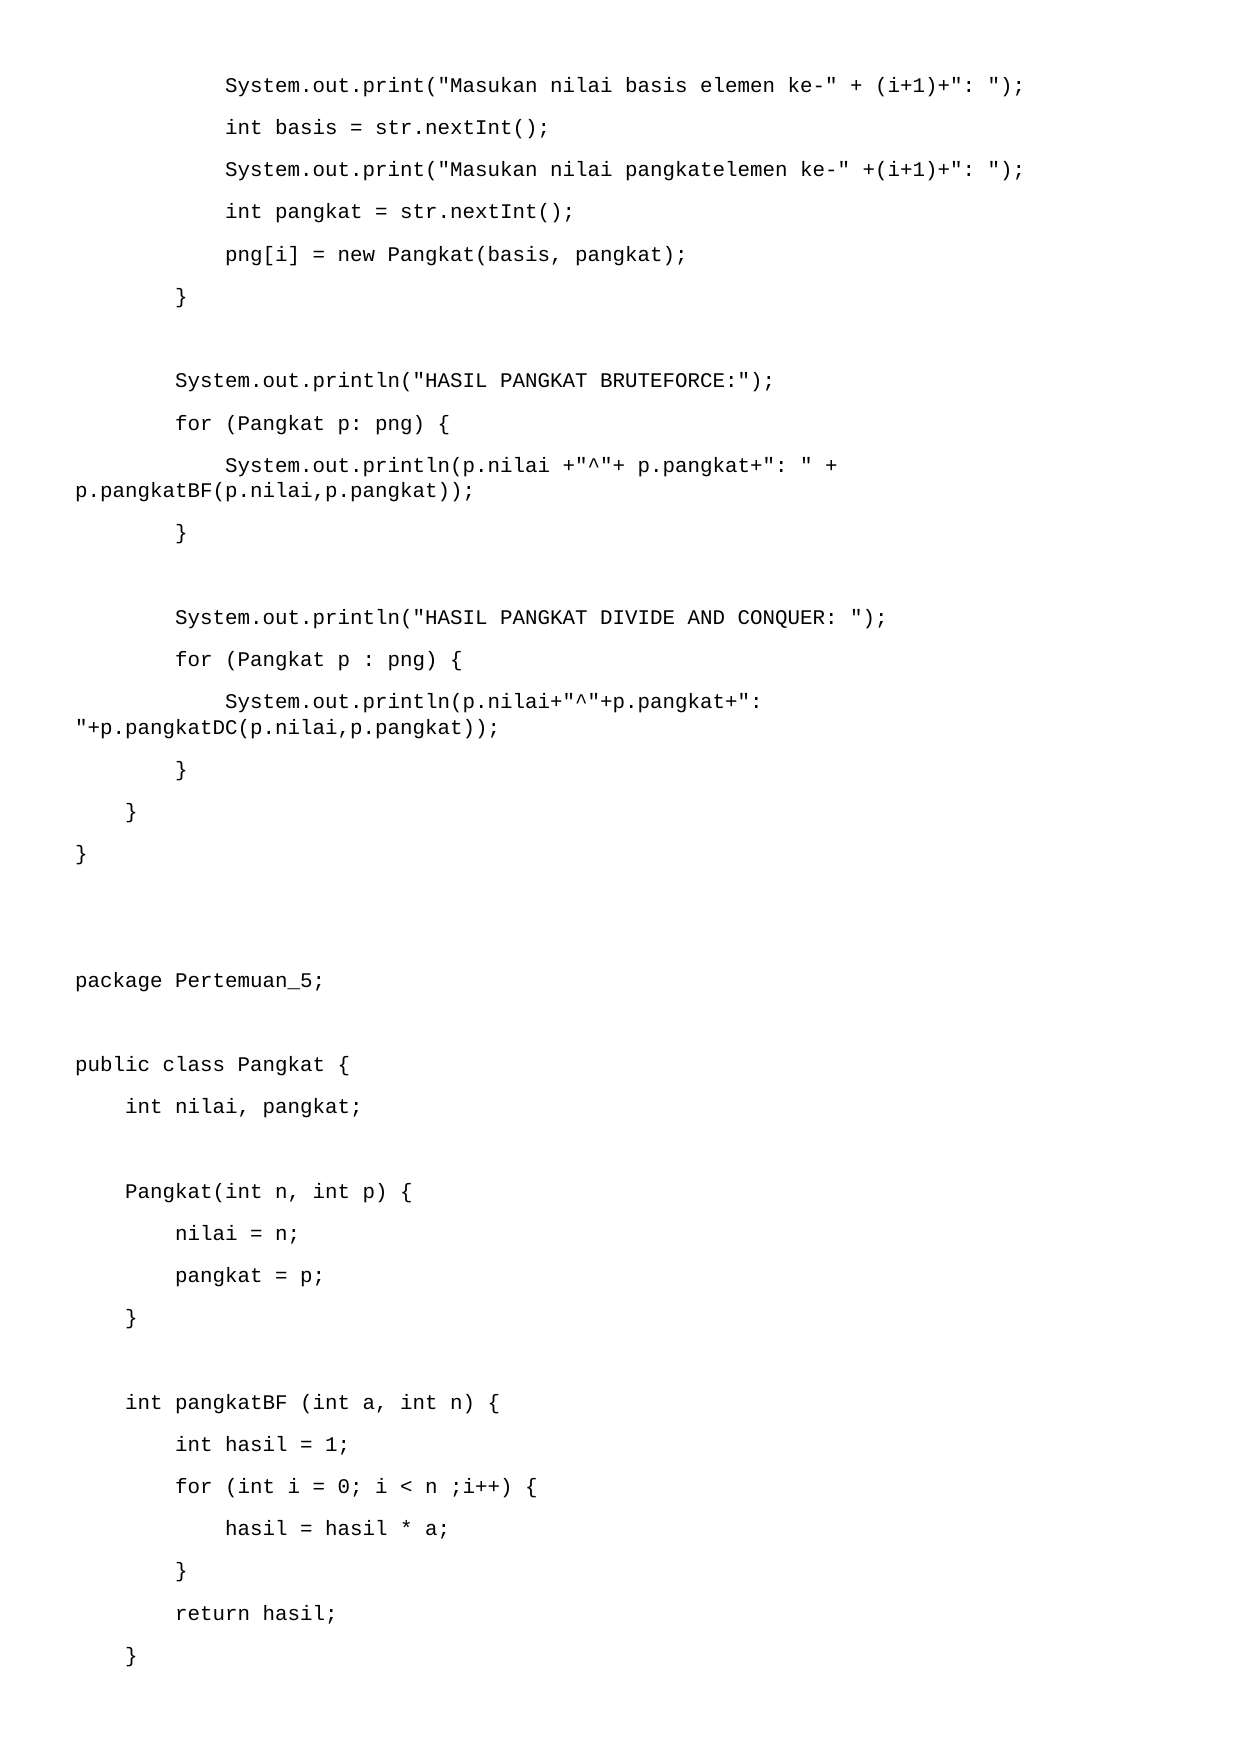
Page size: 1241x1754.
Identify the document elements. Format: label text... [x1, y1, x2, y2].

text } [75, 286, 1165, 309]
text System.out.print("Masukan nilai basis elemen ke-" + (i+1)+": "); [75, 75, 1165, 99]
text } [75, 1560, 1165, 1584]
text for (Pangkat p : png) { [75, 649, 1165, 673]
text } [75, 1645, 1165, 1668]
text System.out.println(p.nilai +"^"+ p.pangkat+": " + p.pangkatBF(p.nilai,p.pangkat)); [75, 455, 1165, 504]
text nilai = n; [75, 1223, 1165, 1247]
text public class Pangkat { [75, 1054, 1165, 1078]
text } [75, 843, 1165, 867]
text for (Pangkat p: png) { [75, 412, 1165, 436]
text package Pertemuan_5; [75, 970, 1165, 993]
text for (int i = 0; i < n ;i++) { [75, 1476, 1165, 1500]
text int pangkatBF (int a, int n) { [75, 1392, 1165, 1415]
text System.out.println("HASIL PANGKAT DIVIDE AND CONQUER: "); [75, 607, 1165, 630]
text } [75, 1307, 1165, 1331]
text Pangkat(int n, int p) { [75, 1181, 1165, 1204]
text return hasil; [75, 1603, 1165, 1626]
text int pangkat = str.nextInt(); [75, 202, 1165, 225]
text png[i] = new Pangkat(basis, pangkat); [75, 244, 1165, 267]
text System.out.println("HASIL PANGKAT BRUTEFORCE:"); [75, 370, 1165, 394]
text } [75, 522, 1165, 546]
text pangkat = p; [75, 1265, 1165, 1289]
text int nilai, pangkat; [75, 1096, 1165, 1120]
text } [75, 801, 1165, 825]
text System.out.print("Masukan nilai pangkatelemen ke-" +(i+1)+": "); [75, 159, 1165, 183]
text int hasil = 1; [75, 1434, 1165, 1457]
text hasil = hasil * a; [75, 1518, 1165, 1542]
text } [75, 759, 1165, 782]
text int basis = str.nextInt(); [75, 117, 1165, 141]
text System.out.println(p.nilai+"^"+p.pangkat+": "+p.pangkatDC(p.nilai,p.pangkat)); [75, 691, 1165, 740]
